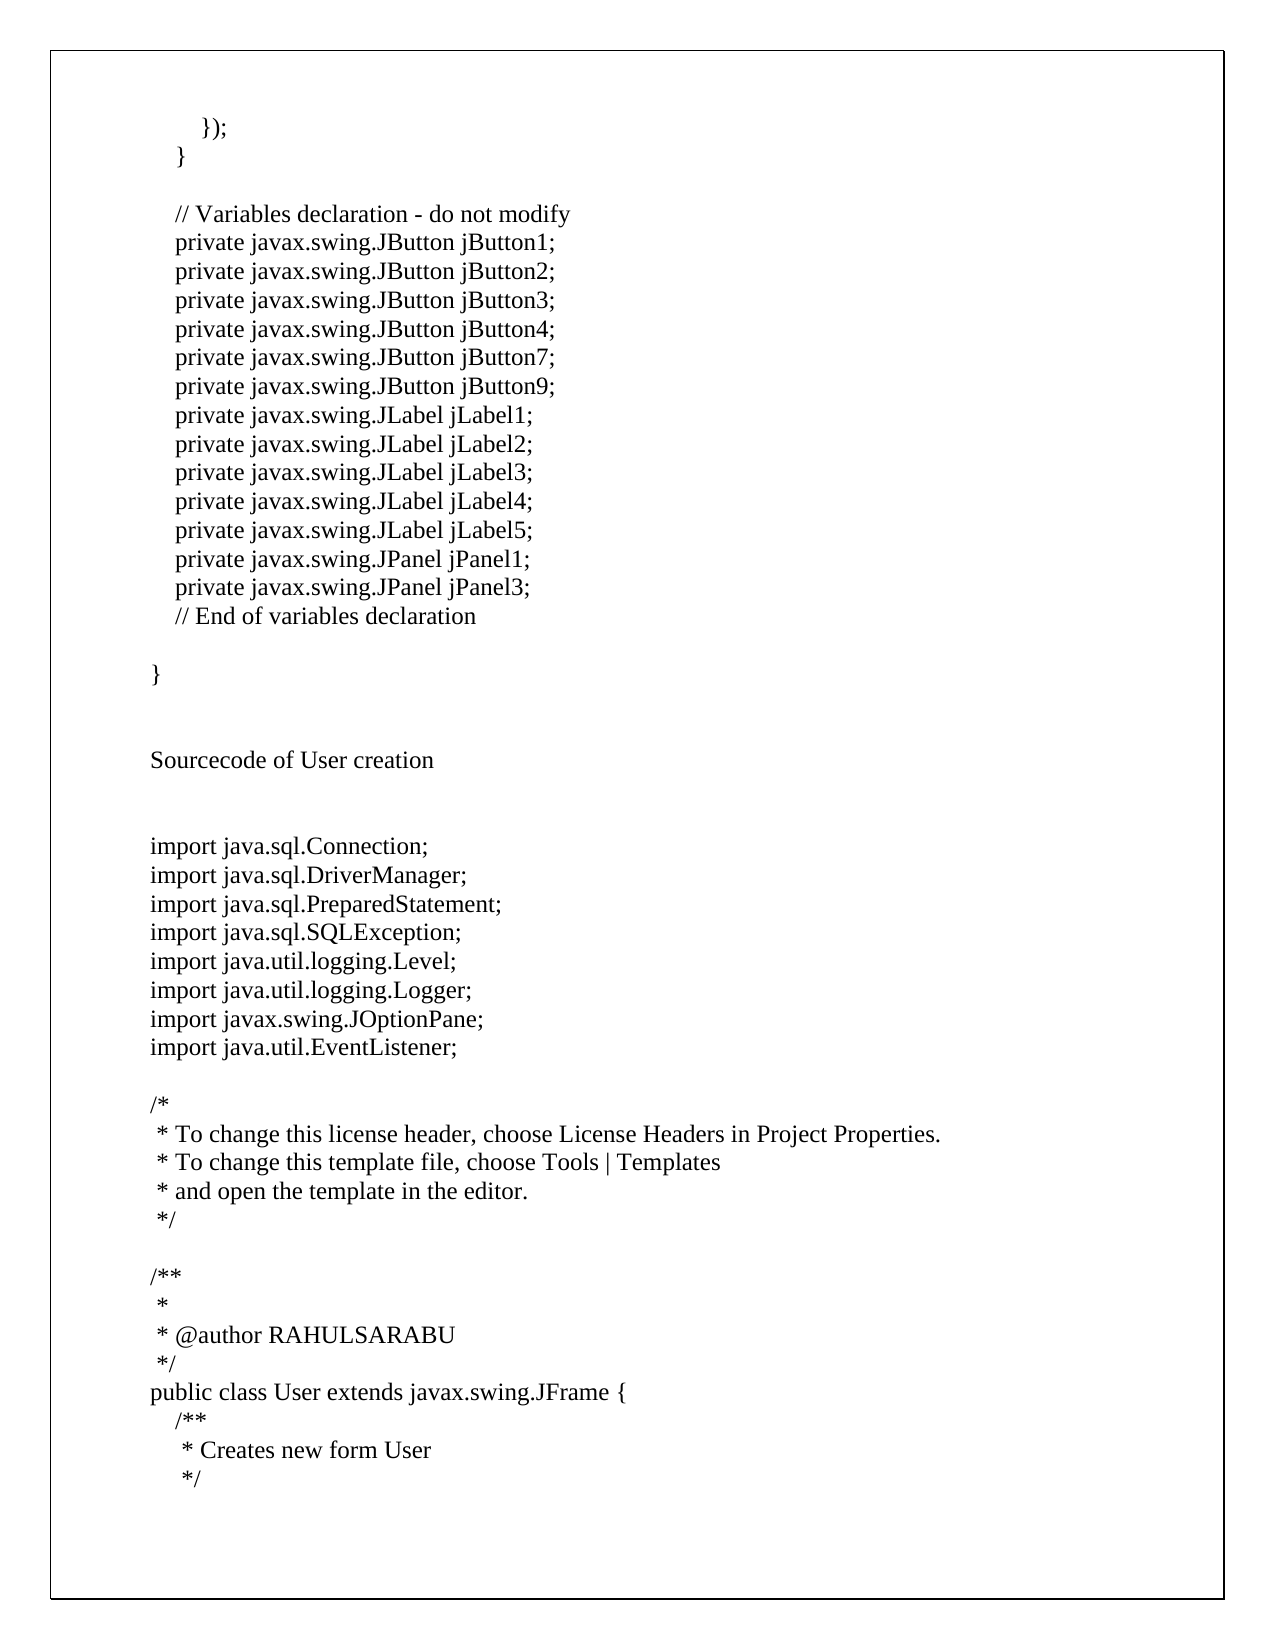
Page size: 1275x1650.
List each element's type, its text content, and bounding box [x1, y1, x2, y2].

text public class User extends javax.swing.JFrame { [150, 1377, 1131, 1406]
text private javax.swing.JButton jButton4; [150, 314, 1131, 342]
text private javax.swing.JButton jButton3; [150, 285, 1131, 314]
text import java.util.EventListener; [150, 1032, 1131, 1061]
text private javax.swing.JLabel jLabel2; [150, 429, 1131, 457]
text /** [150, 1406, 1131, 1435]
text // End of variables declaration [150, 601, 1131, 630]
text import java.util.logging.Logger; [150, 975, 1131, 1004]
text private javax.swing.JButton jButton9; [150, 371, 1131, 400]
text import javax.swing.JOptionPane; [150, 1004, 1131, 1032]
text * @author RAHULSARABU [150, 1320, 1131, 1349]
text /* [150, 1090, 1131, 1119]
text } [150, 659, 1131, 687]
text import java.util.logging.Level; [150, 946, 1131, 975]
text * and open the template in the editor. [150, 1176, 1131, 1205]
text private javax.swing.JButton jButton7; [150, 342, 1131, 371]
text */ [150, 1349, 1131, 1377]
text private javax.swing.JLabel jLabel5; [150, 515, 1131, 544]
text // Variables declaration - do not modify [150, 199, 1131, 227]
text import java.sql.PreparedStatement; [150, 889, 1131, 917]
text private javax.swing.JLabel jLabel1; [150, 400, 1131, 429]
text import java.sql.SQLException; [150, 917, 1131, 946]
text Sourcecode of User creation [150, 745, 1131, 774]
text private javax.swing.JButton jButton1; [150, 227, 1131, 256]
text * To change this template file, choose Tools | Templates [150, 1147, 1131, 1176]
text private javax.swing.JPanel jPanel3; [150, 572, 1131, 601]
text }); [150, 112, 1131, 141]
text */ [150, 1205, 1131, 1234]
text } [150, 141, 1131, 170]
text private javax.swing.JLabel jLabel4; [150, 486, 1131, 515]
text private javax.swing.JLabel jLabel3; [150, 457, 1131, 486]
text import java.sql.Connection; [150, 831, 1131, 860]
text import java.sql.DriverManager; [150, 860, 1131, 889]
text private javax.swing.JButton jButton2; [150, 256, 1131, 285]
text /** [150, 1262, 1131, 1291]
text */ [150, 1464, 1131, 1492]
text * Creates new form User [150, 1435, 1131, 1464]
text * [150, 1291, 1131, 1320]
text private javax.swing.JPanel jPanel1; [150, 544, 1131, 572]
text * To change this license header, choose License Headers in Project Properties. [150, 1119, 1131, 1147]
